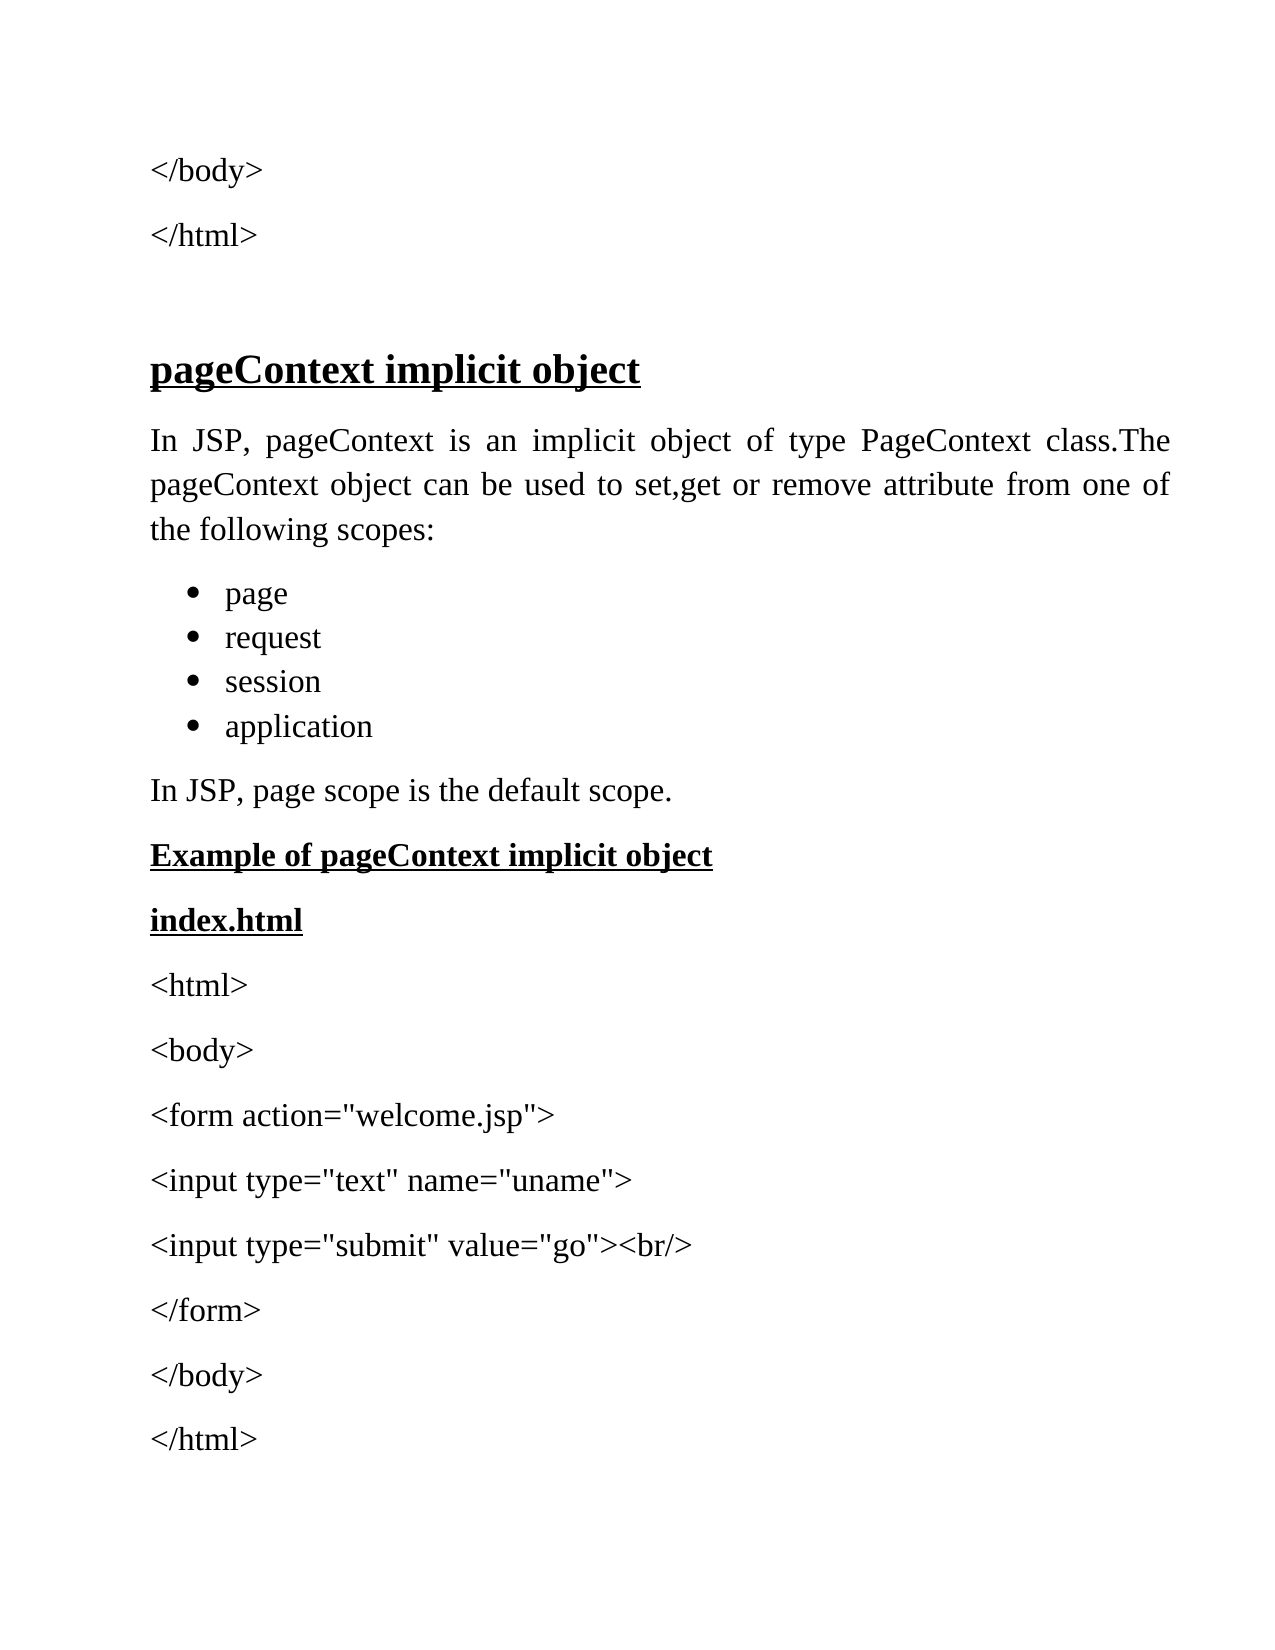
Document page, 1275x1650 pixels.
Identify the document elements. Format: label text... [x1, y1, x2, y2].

text <html> [150, 965, 1172, 1004]
text In JSP, pageContext is an implicit object of type PageContext class.The pageContext object can be used to set,get or remove attribute from one of the following scopes: [150, 421, 1172, 547]
text <input type="text" name="uname"> [150, 1160, 1172, 1198]
list application [187, 706, 1172, 744]
list session [187, 662, 1172, 700]
text <form action="welcome.jsp"> [150, 1095, 1172, 1133]
text In JSP, page scope is the default scope. [150, 771, 1172, 809]
text </body> [150, 1355, 1172, 1393]
list request [187, 618, 1172, 656]
text <input type="submit" value="go"><br/> [150, 1225, 1172, 1263]
text </form> [150, 1290, 1172, 1328]
text index.html [150, 901, 1172, 939]
text </html> [150, 215, 1172, 253]
text pageContext implicit object [150, 345, 1172, 393]
text <body> [150, 1030, 1172, 1069]
list page [187, 574, 1172, 612]
text </body> [150, 150, 1172, 188]
text Example of pageContext implicit object [150, 836, 1172, 874]
text </html> [150, 1420, 1172, 1458]
